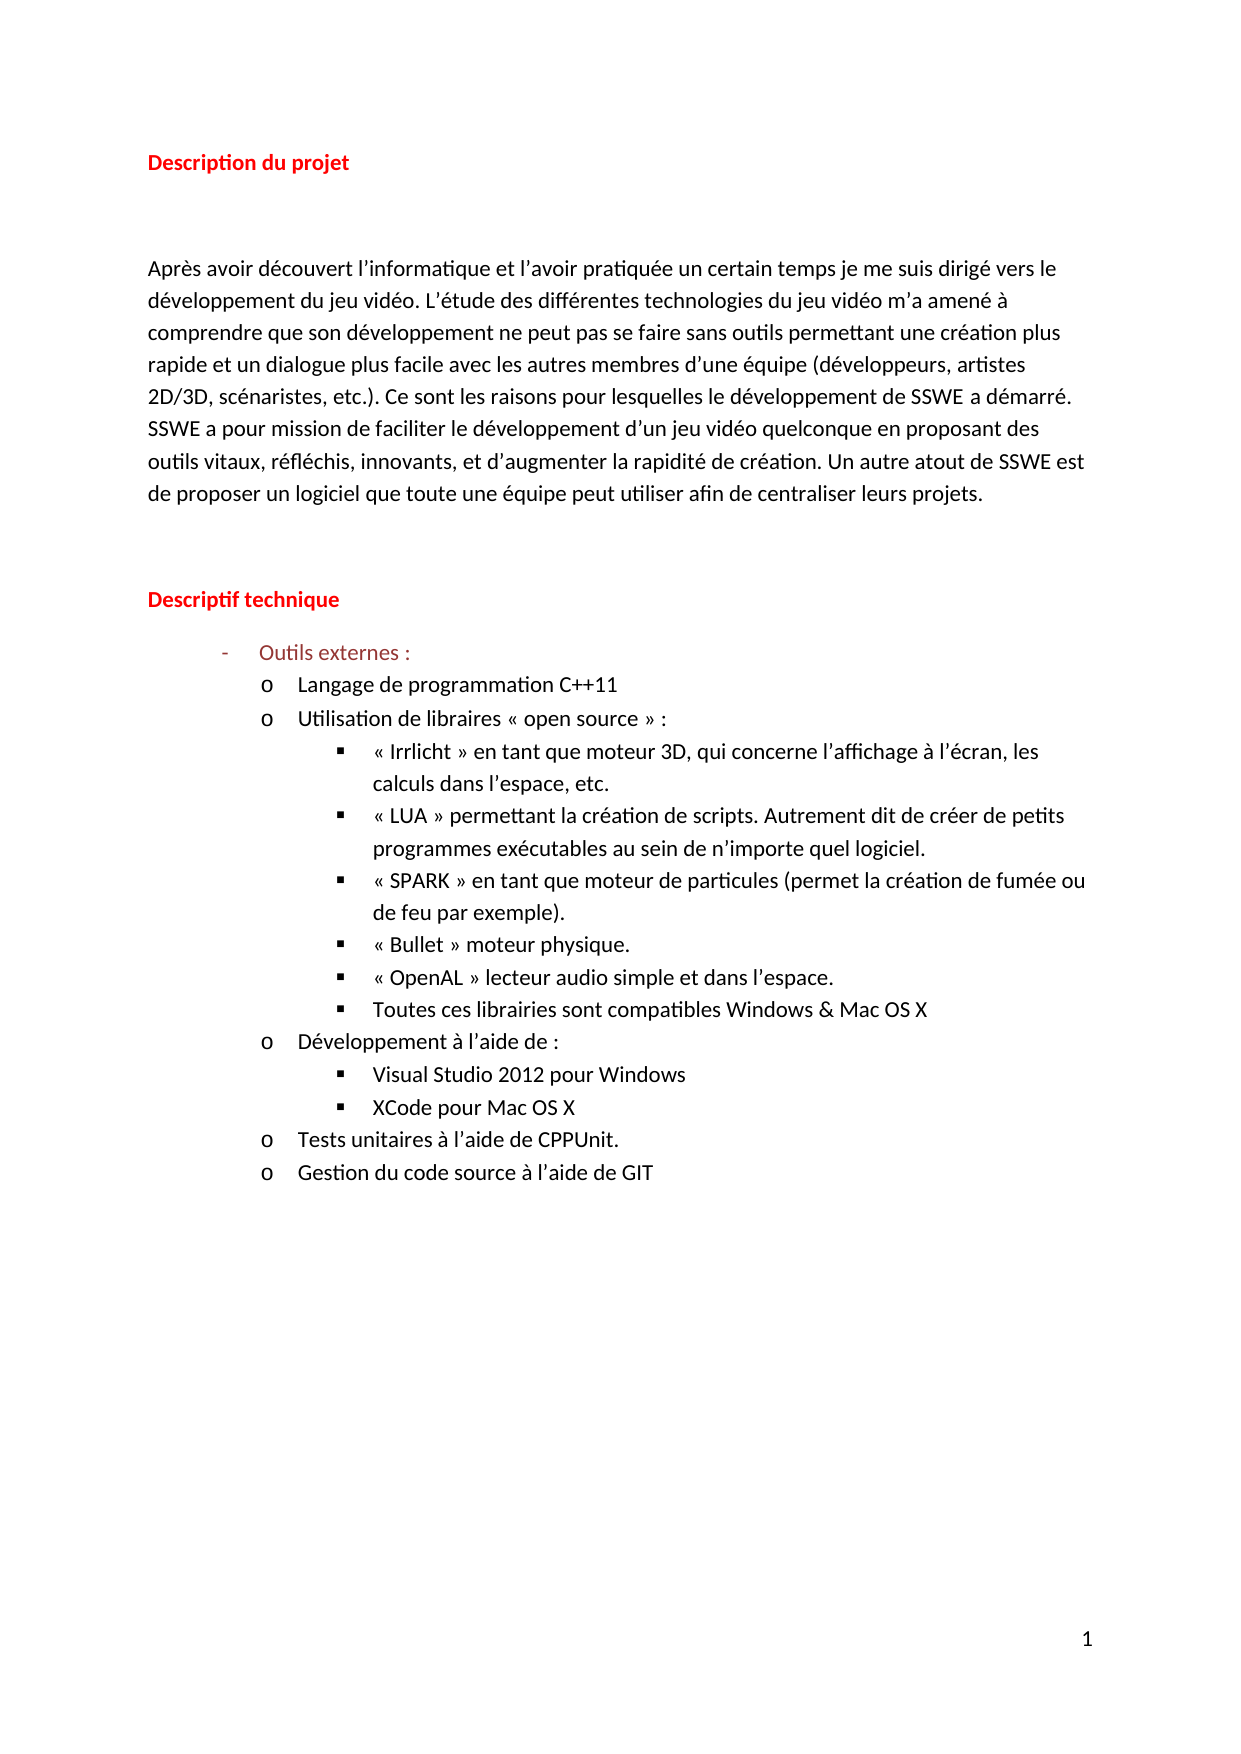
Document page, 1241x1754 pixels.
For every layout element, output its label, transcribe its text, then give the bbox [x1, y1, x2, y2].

list « LUA » permettant la création de scripts. Autrement dit de créer de petits programmes exécutables au sein de n’importe quel logiciel. [335, 802, 1093, 862]
list Visual Studio 2012 pour Windows [335, 1061, 1093, 1088]
list Toutes ces librairies sont compatibles Windows & Mac OS X [335, 995, 1093, 1023]
list Outils externes : [221, 638, 1093, 666]
list Développement à l’aide de : [260, 1027, 1093, 1056]
list XCode pour Mac OS X [335, 1093, 1093, 1121]
text Description du projet [148, 148, 1093, 176]
list Gestion du code source à l’aide de GIT [260, 1158, 1093, 1188]
list Utilisation de libraires « open source » : [260, 704, 1093, 733]
list « OpenAL » lecteur audio simple et dans l’espace. [335, 963, 1093, 991]
list « Bullet » moteur physique. [335, 930, 1093, 958]
text Descriptif technique [148, 585, 1093, 613]
list Tests unitaires à l’aide de CPPUnit. [260, 1125, 1093, 1154]
list « SPARK » en tant que moteur de particules (permet la création de fumée ou de feu par exemple). [335, 866, 1093, 926]
text Après avoir découvert l’informatique et l’avoir pratiquée un certain temps je me suis dirigé vers le développement du jeu vidéo. L’étude des différentes technologies du jeu vidéo m’a amené à comprendre que son développement ne peut pas se faire sans outils permettant une création plus rapide et un dialogue plus facile avec les autres membres d’une équipe (développeurs, artistes 2D/3D, scénaristes, etc.). Ce sont les raisons pour lesquelles le développement de SSWE a démarré. SSWE a pour mission de faciliter le développement d’un jeu vidéo quelconque en proposant des outils vitaux, réfléchis, innovants, et d’augmenter la rapidité de création. Un autre atout de SSWE est de proposer un logiciel que toute une équipe peut utiliser afin de centraliser leurs projets. [148, 254, 1093, 507]
list Langage de programmation C++11 [260, 670, 1093, 699]
list « Irrlicht » en tant que moteur 3D, qui concerne l’affichage à l’écran, les calculs dans l’espace, etc. [335, 737, 1093, 797]
